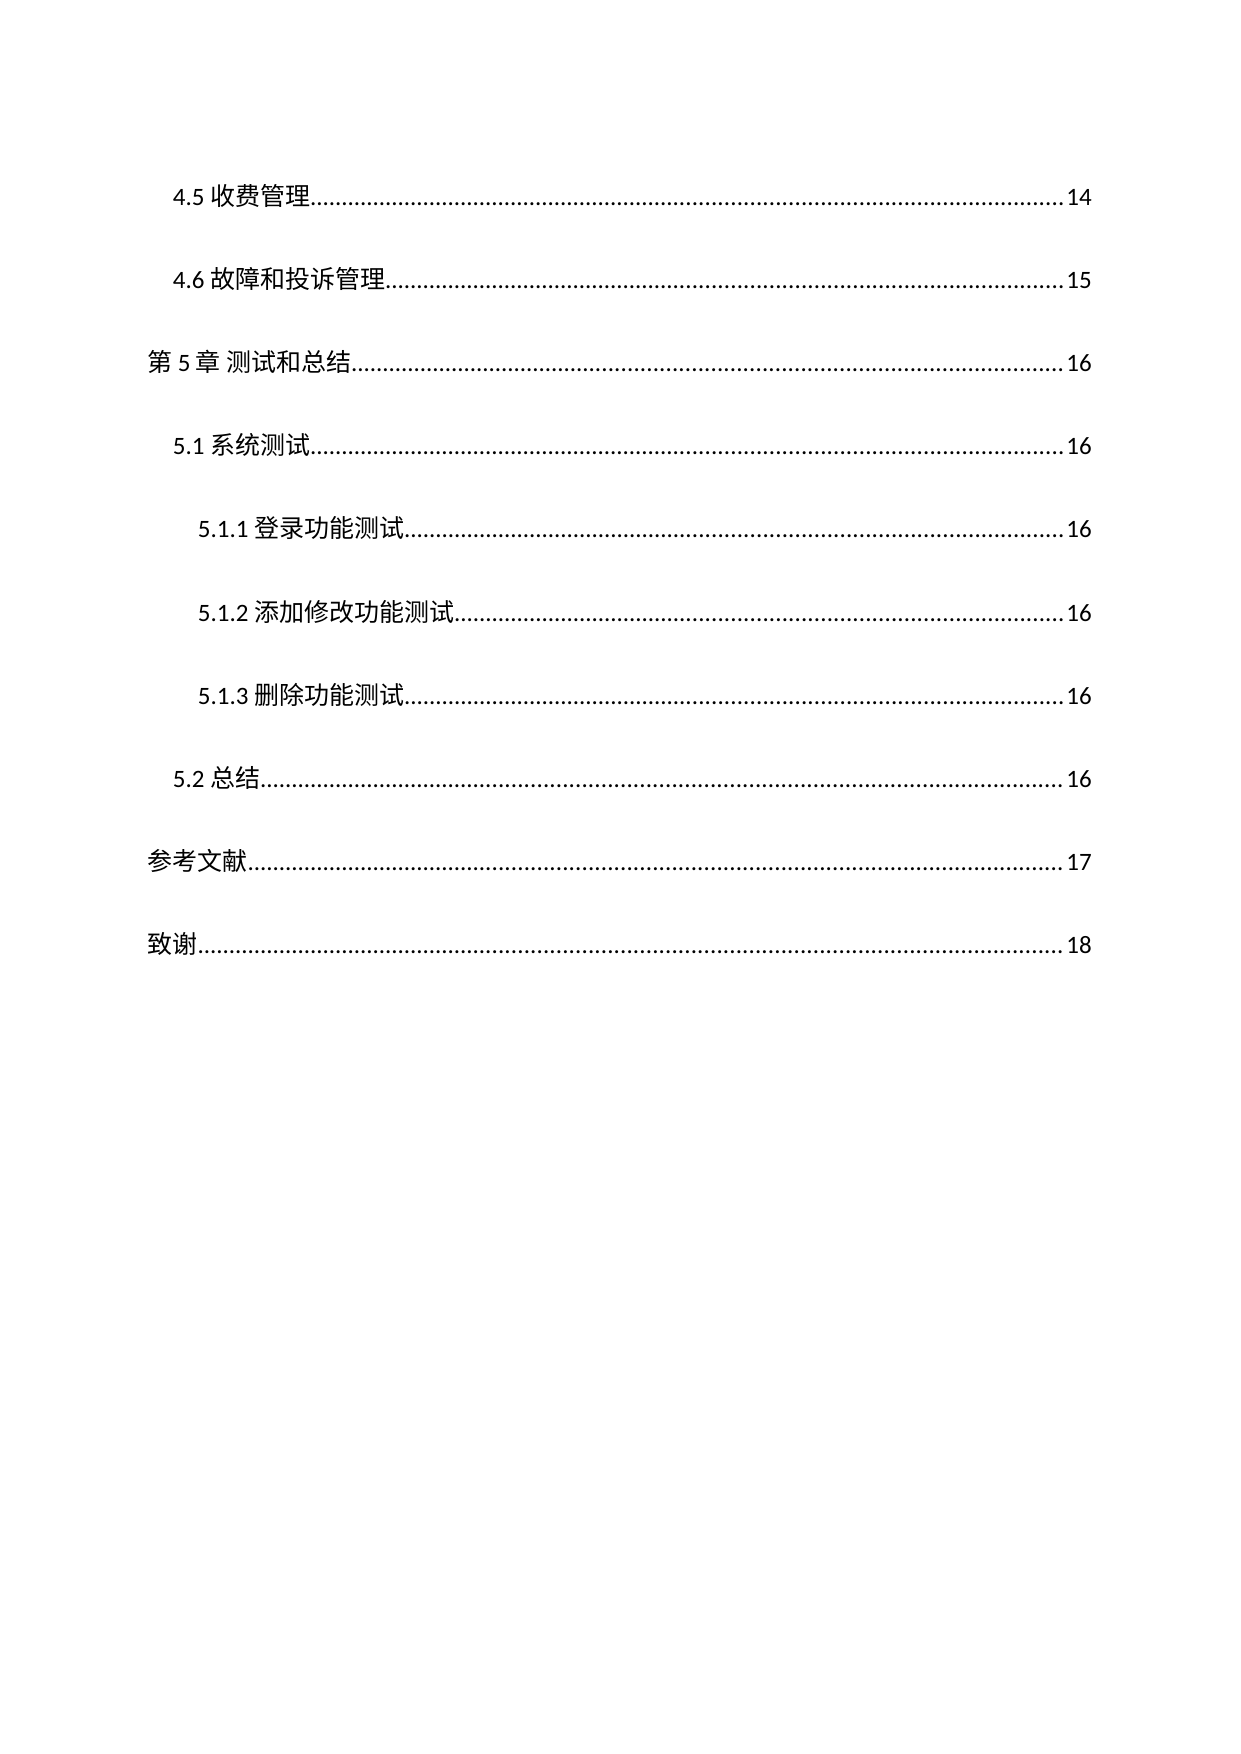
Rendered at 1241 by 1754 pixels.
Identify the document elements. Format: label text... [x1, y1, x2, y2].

text 4.6 故障和投诉管理 15 [148, 245, 1092, 310]
text 参考文献 17 [148, 827, 1092, 892]
text 5.1.1 登录功能测试 16 [148, 494, 1092, 559]
text 第5章 测试和总结 16 [148, 328, 1092, 393]
text 5.1.2 添加修改功能测试 16 [148, 578, 1092, 643]
text 4.5 收费管理 14 [148, 162, 1092, 227]
text 5.1.3 删除功能测试 16 [148, 661, 1092, 726]
text 致谢 18 [148, 910, 1092, 975]
text 5.1 系统测试 16 [148, 411, 1092, 476]
text 5.2 总结 16 [148, 744, 1092, 809]
